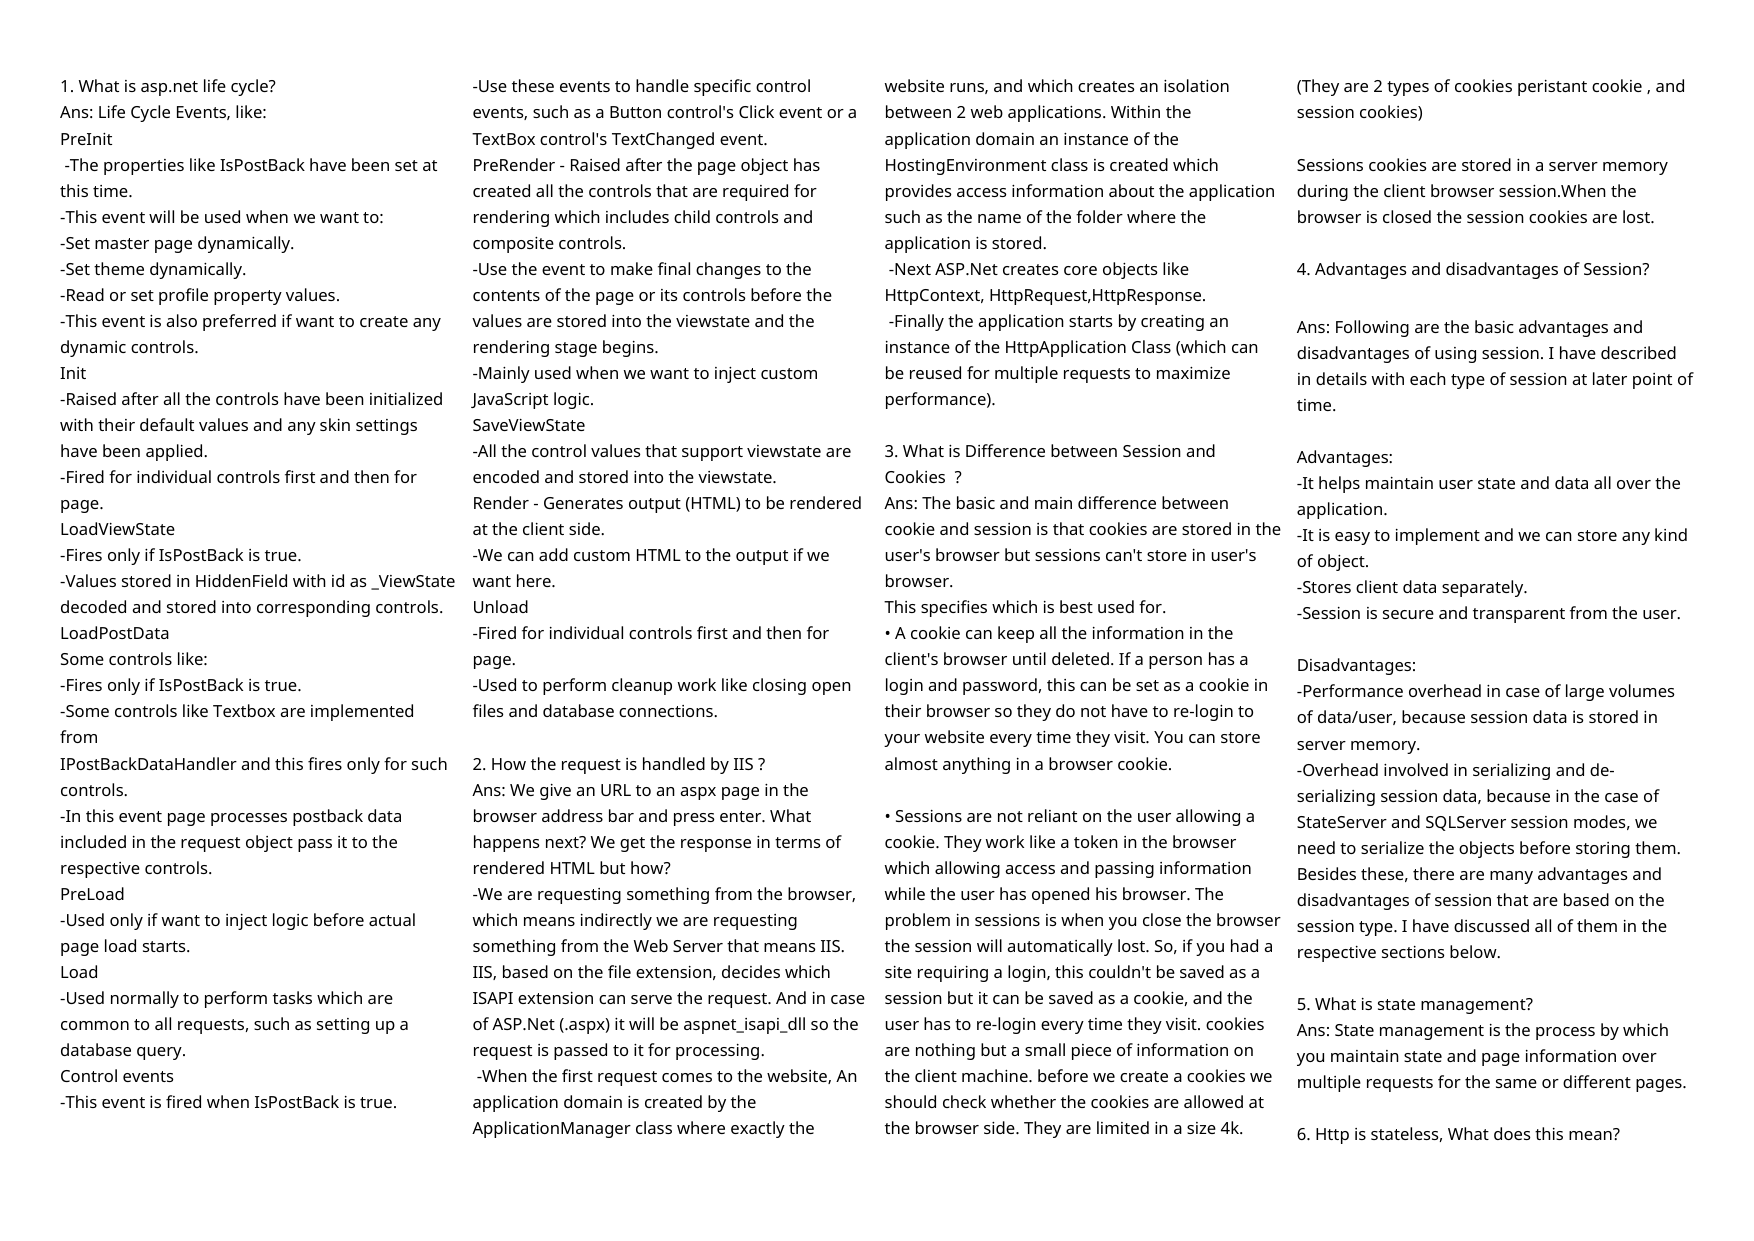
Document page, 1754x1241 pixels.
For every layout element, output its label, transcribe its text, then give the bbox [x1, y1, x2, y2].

text 3. What is Difference between Session and Cookies ? [884, 439, 1282, 488]
text LoadPostData [60, 622, 457, 644]
text -The properties like IsPostBack have been set at this time. [60, 153, 457, 202]
text -Overhead involved in serializing and de-serializing session data, because in the case of StateServer and SQLServer session modes, we need to serialize the objects before storing them. Besides these, there are many advantages and disadvantages of session that are based on the session type. I have discussed all of them in the respective sections below. [1297, 758, 1694, 963]
text Ans: Following are the basic advantages and disadvantages of using session. I have described in details with each type of session at later point of time. [1297, 316, 1694, 416]
text SaveViewState [472, 413, 869, 436]
text • A cookie can keep all the information in the client's browser until deleted. If a person has a login and password, this can be set as a cookie in their browser so they do not have to re-login to your website every time they visit. You can store almost anything in a browser cookie. [884, 622, 1282, 775]
text -Next ASP.Net creates core objects like HttpContext, HttpRequest,HttpResponse. [884, 257, 1282, 306]
text PreInit [60, 127, 457, 150]
text -It is easy to implement and we can store any kind of object. [1297, 524, 1694, 573]
text -Some controls like Textbox are implemented from [60, 700, 457, 749]
text PreRender - Raised after the page object has created all the controls that are required for rendering which includes child controls and composite controls. [472, 153, 869, 254]
text Advantages: [1297, 446, 1694, 468]
text Sessions cookies are stored in a server memory during the client browser session.When the browser is closed the session cookies are lost. [1297, 153, 1694, 228]
text -Fired for individual controls first and then for page. [60, 466, 457, 514]
text Ans: Life Cycle Events, like: [60, 101, 457, 124]
text Unload [472, 596, 869, 618]
text -It helps maintain user state and data all over the application. [1297, 472, 1694, 521]
text -This event is fired when IsPostBack is true. [60, 1091, 457, 1113]
text -Fired for individual controls first and then for page. [472, 622, 869, 671]
text -Read or set profile property values. [60, 283, 457, 306]
text Init [60, 361, 457, 384]
text 2. How the request is handled by IIS ? [472, 752, 869, 775]
text -We can add custom HTML to the output if we want here. [472, 544, 869, 592]
text -We are requesting something from the browser, which means indirectly we are requesting something from the Web Server that means IIS. IIS, based on the file extension, decides which ISAPI extension can serve the request. And in case of ASP.Net (.aspx) it will be aspnet_isapi_dll so the request is passed to it for processing. [472, 882, 869, 1061]
text 1. What is asp.net life cycle? [60, 75, 457, 98]
text IPostBackDataHandler and this fires only for such controls. [60, 752, 457, 801]
text 4. Advantages and disadvantages of Session? [1297, 257, 1694, 280]
text Load [60, 960, 457, 983]
text -Set theme dynamically. [60, 257, 457, 280]
text -Used to perform cleanup work like closing open files and database connections. [472, 674, 869, 723]
text -All the control values that support viewstate are encoded and stored into the viewstate. [472, 439, 869, 488]
text -Fires only if IsPostBack is true. [60, 544, 457, 566]
text -Session is secure and transparent from the user. [1297, 602, 1694, 625]
text -Values stored in HiddenField with id as _ViewState decoded and stored into corresponding controls. [60, 570, 457, 618]
text -Fires only if IsPostBack is true. [60, 674, 457, 697]
text Control events [60, 1064, 457, 1087]
text Render - Generates output (HTML) to be rendered at the client side. [472, 492, 869, 540]
text -Use the event to make final changes to the contents of the page or its controls before the values are stored into the viewstate and the rendering stage begins. [472, 257, 869, 358]
text 5. What is state management? [1297, 993, 1694, 1015]
text LoadViewState [60, 518, 457, 540]
text Ans: We give an URL to an aspx page in the browser address bar and press enter. What happens next? We get the response in terms of rendered HTML but how? [472, 778, 869, 879]
text -Used only if want to inject logic before actual page load starts. [60, 908, 457, 957]
text -Use these events to handle specific control events, such as a Button control's Click event or a TextBox control's TextChanged event. [472, 75, 869, 150]
text Some controls like: [60, 648, 457, 671]
text -Finally the application starts by creating an instance of the HttpApplication Class (which can be reused for multiple requests to maximize performance). [884, 309, 1282, 410]
text -Raised after all the controls have been initialized with their default values and any skin settings have been applied. [60, 387, 457, 462]
text -Performance overhead in case of large volumes of data/user, because session data is stored in server memory. [1297, 680, 1694, 755]
text -In this event page processes postback data included in the request object pass it to the respective controls. [60, 804, 457, 879]
text -Stores client data separately. [1297, 576, 1694, 599]
text PreLoad [60, 882, 457, 905]
text 6. Http is stateless, What does this mean? [1297, 1123, 1694, 1146]
text -Set master page dynamically. [60, 231, 457, 254]
text -Used normally to perform tasks which are common to all requests, such as setting up a database query. [60, 986, 457, 1061]
text Ans: The basic and main difference between cookie and session is that cookies are stored in the user's browser but sessions can't store in user's browser. This specifies which is best used for. [884, 492, 1282, 618]
text -Mainly used when we want to inject custom JavaScript logic. [472, 361, 869, 410]
text Disadvantages: [1297, 654, 1694, 677]
text -This event will be used when we want to: [60, 205, 457, 228]
text Ans: State management is the process by which you maintain state and page information over multiple requests for the same or different pages. [1297, 1019, 1694, 1093]
text -This event is also preferred if want to create any dynamic controls. [60, 309, 457, 358]
